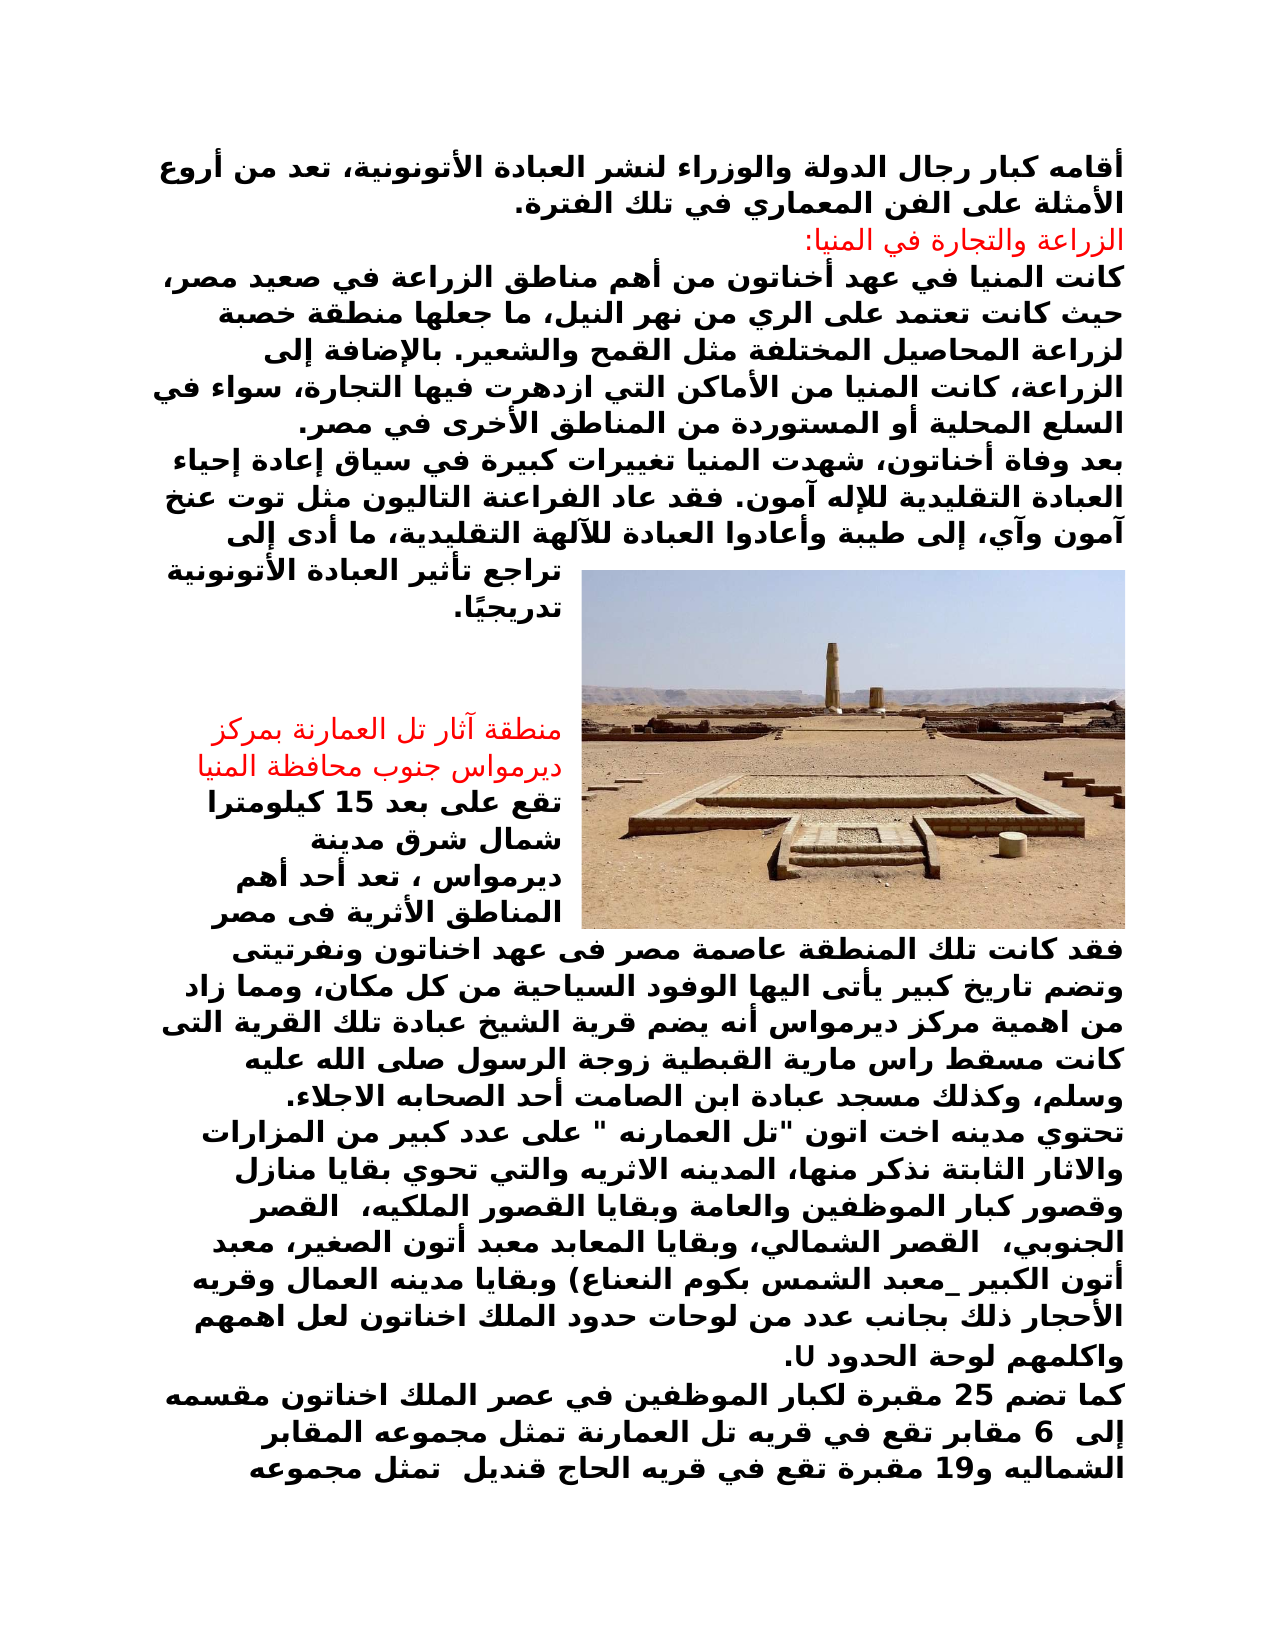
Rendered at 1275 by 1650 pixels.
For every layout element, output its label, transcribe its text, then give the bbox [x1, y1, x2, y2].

text تحتوي مدينه اخت اتون "تل العمارنه " على عدد كبير من المزارات والاثار الثابتة نذكر منها، المدينه الاثريه والتي تحوي بقايا منازل وقصور كبار الموظفين والعامة وبقايا القصور الملكيه، القصر الجنوبي، القصر الشمالي، وبقايا المعابد معبد أتون الصغير، معبد أتون الكبير _معبد الشمس بكوم النعناع) وبقايا مدينه العمال وقريه الأحجار ذلك بجانب عدد من لوحات حدود الملك اخناتون لعل اهمهم واكلمهم لوحة الحدود U. [150, 1116, 1125, 1375]
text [150, 1378, 1125, 1486]
text الزراعة والتجارة في المنيا: [150, 223, 1125, 257]
picture [581, 570, 1126, 929]
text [150, 150, 1125, 221]
text منطقة آثار تل العمارنة بمركز ديرمواس جنوب محافظة المنيا [150, 712, 581, 783]
text كانت المنيا في عهد أخناتون من أهم مناطق الزراعة في صعيد مصر، حيث كانت تعتمد على الري من نهر النيل، ما جعلها منطقة خصبة لزراعة المحاصيل المختلفة مثل القمح والشعير. بالإضافة إلى الزراعة، كانت المنيا من الأماكن التي ازدهرت فيها التجارة، سواء في السلع المحلية أو المستوردة من المناطق الأخرى في مصر. [150, 260, 1125, 441]
text تقع على بعد 15 كيلومترا شمال شرق مدينة ديرمواس ، تعد أحد أهم المناطق الأثرية فى مصر فقد كانت تلك المنطقة عاصمة مصر فى عهد اخناتون ونفرتيتى وتضم تاريخ كبير يأتى اليها الوفود السياحية من كل مكان، ومما زاد من اهمية مركز ديرمواس أنه يضم قرية الشيخ عبادة تلك القرية التى كانت مسقط راس مارية القبطية زوجة الرسول صلى الله عليه وسلم، وكذلك مسجد عبادة ابن الصامت أحد الصحابه الاجلاء. [150, 786, 1125, 1113]
text بعد وفاة أخناتون، شهدت المنيا تغييرات كبيرة في سياق إعادة إحياء العبادة التقليدية للإله آمون. فقد عاد الفراعنة التاليون مثل توت عنخ آمون وآي، إلى طيبة وأعادوا العبادة للآلهة التقليدية، ما أدى إلى تراجع تأثير العبادة الأتونونية تدريجيًا. [150, 443, 1125, 624]
